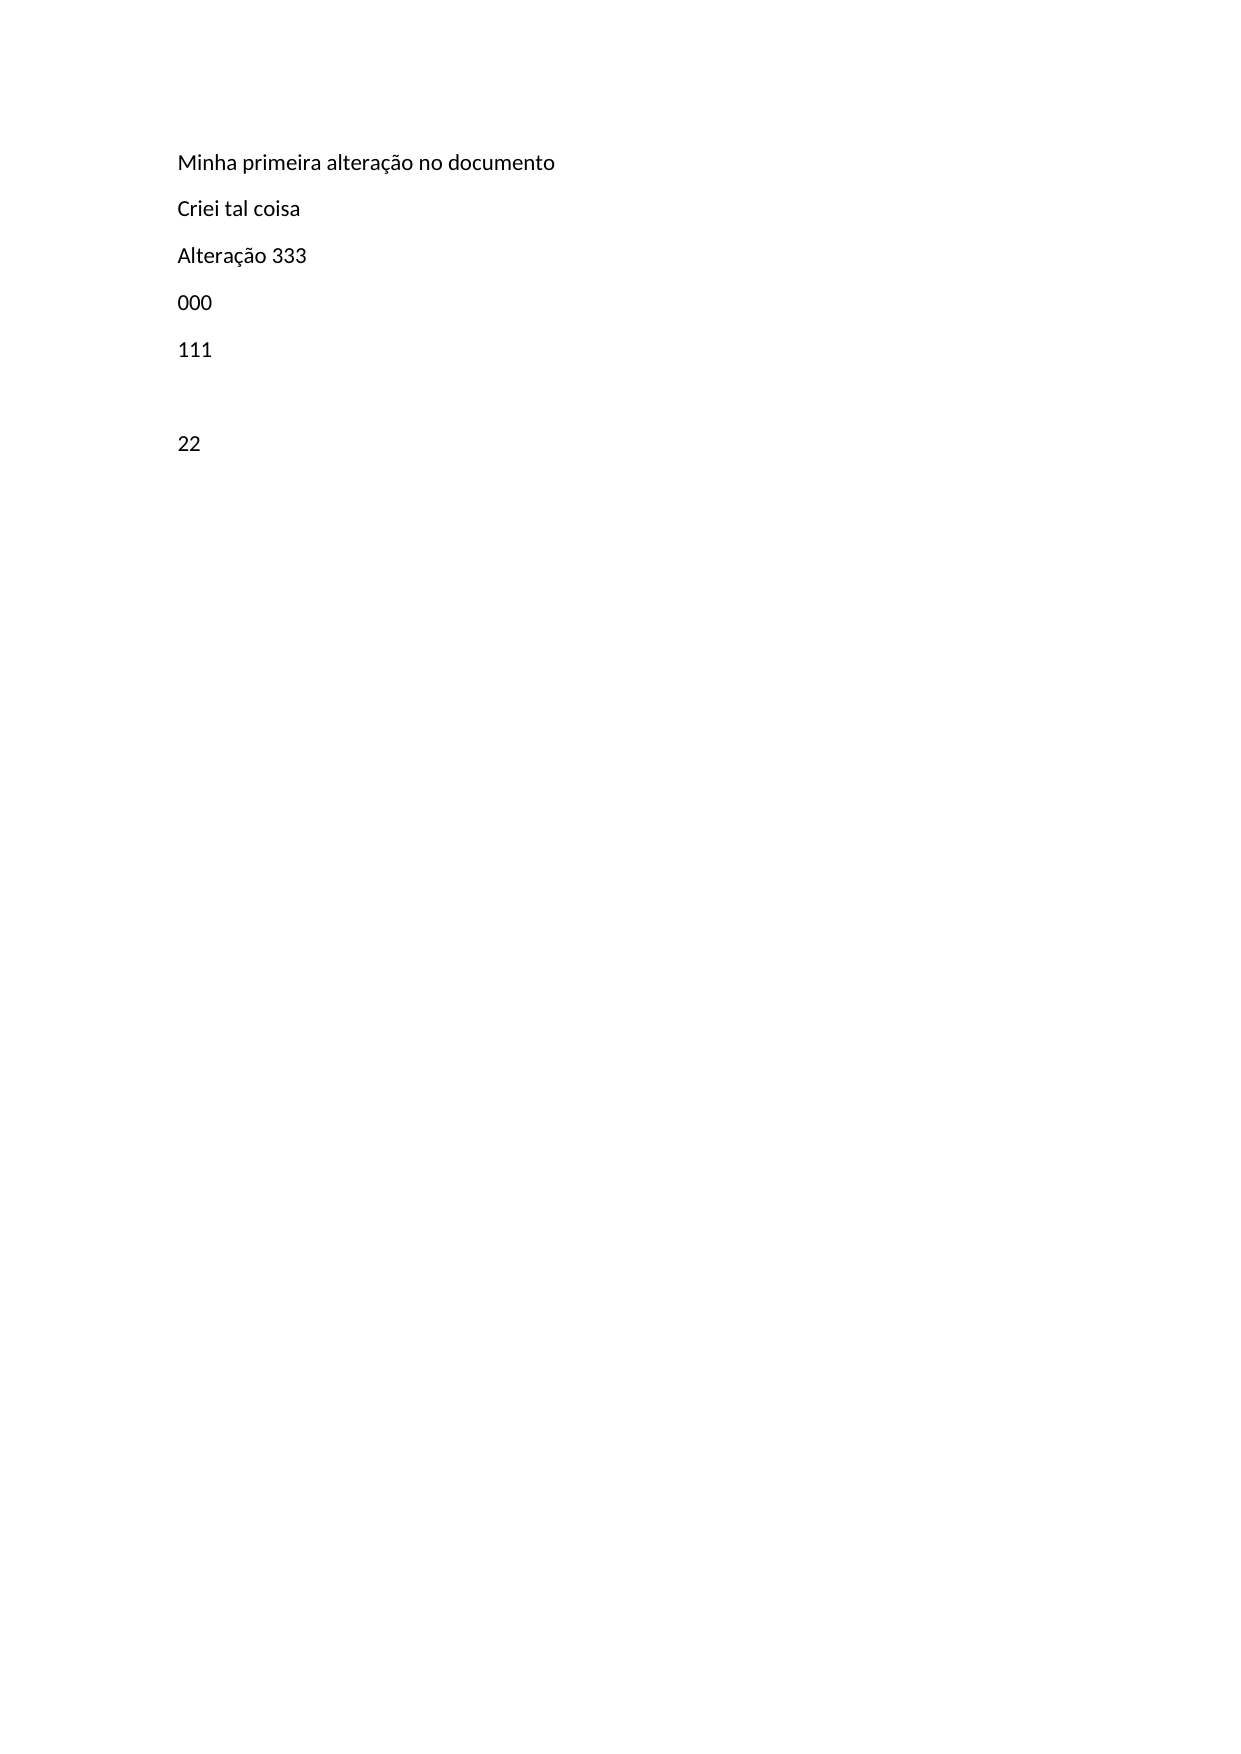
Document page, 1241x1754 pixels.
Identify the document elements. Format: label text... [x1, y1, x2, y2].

text Alteração 333 [177, 241, 1063, 269]
text 22 [177, 429, 1063, 457]
text 111 [177, 335, 1063, 363]
text 000 [177, 288, 1063, 316]
text Minha primeira alteração no documento [177, 148, 1063, 176]
text Criei tal coisa [177, 194, 1063, 222]
